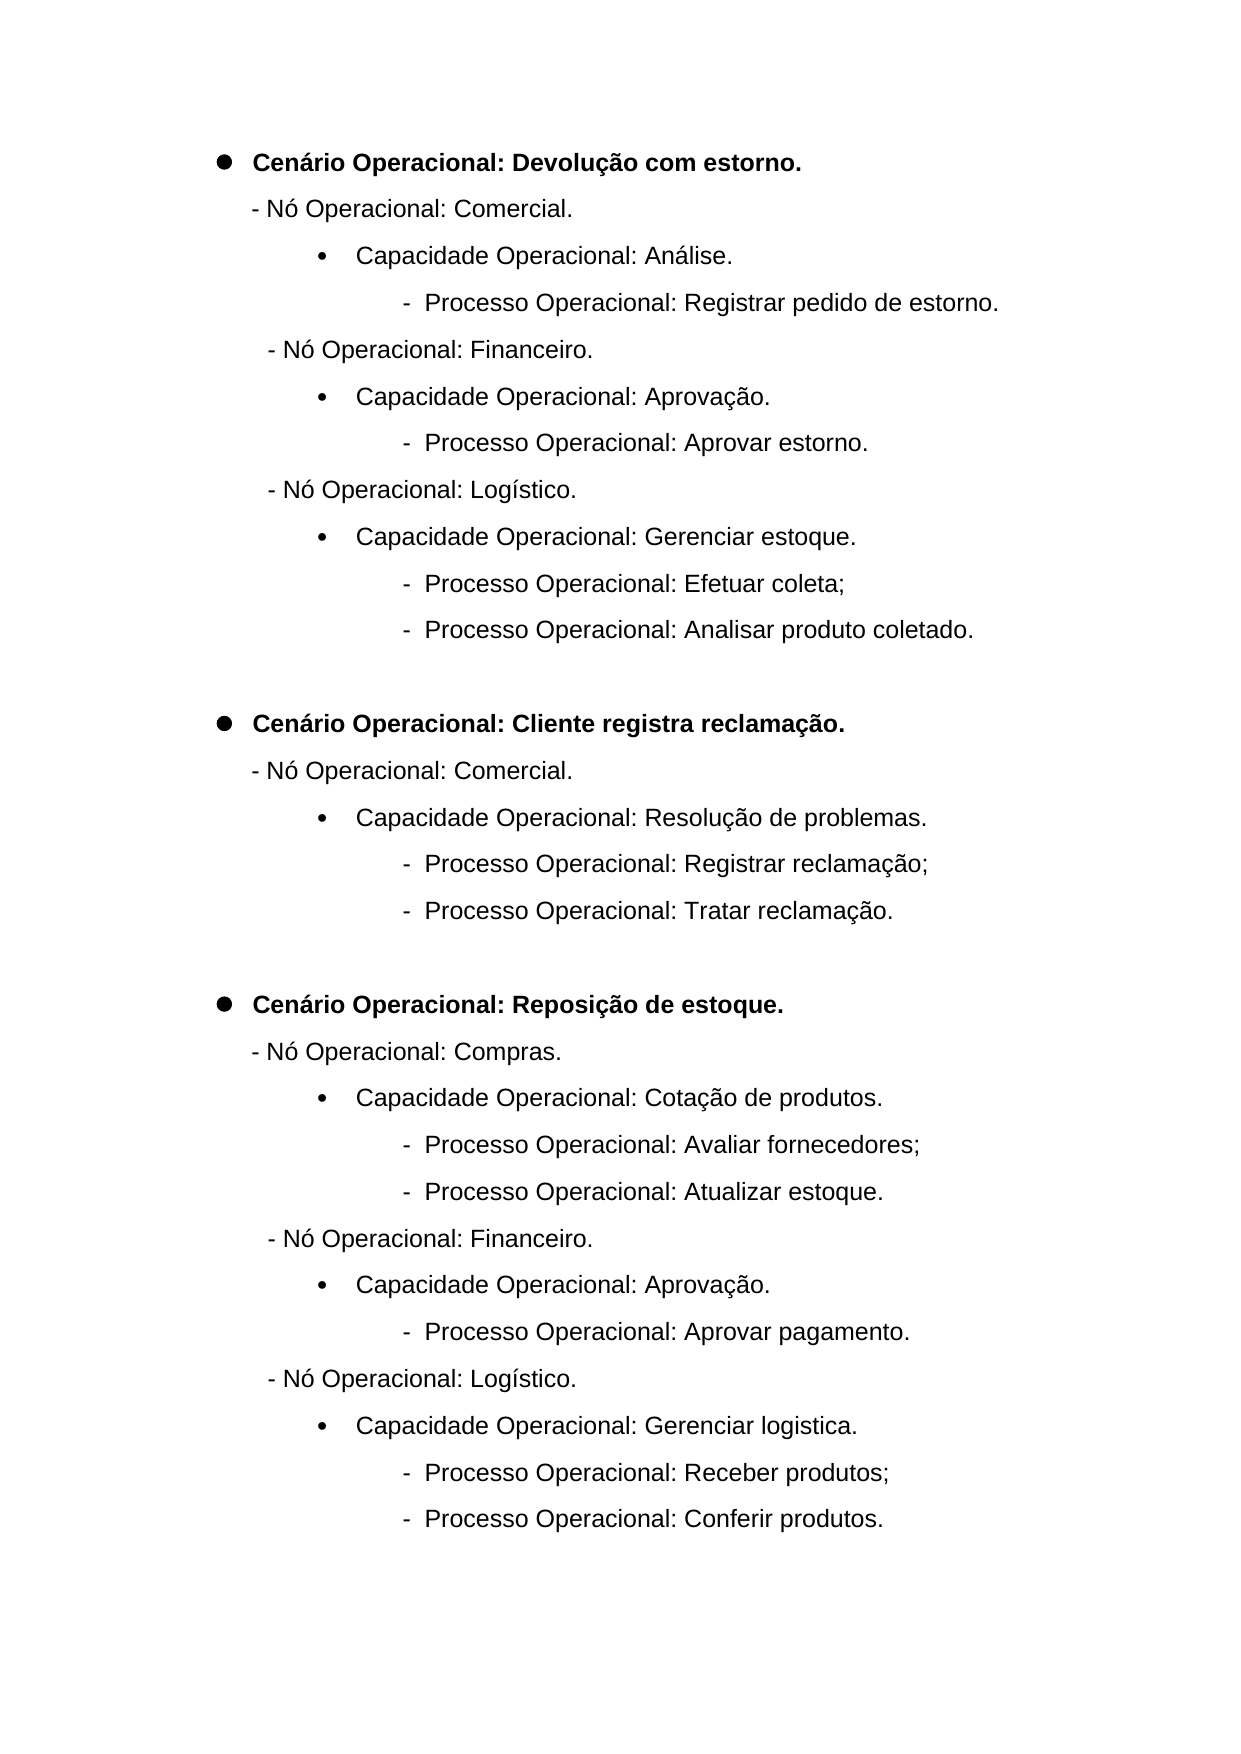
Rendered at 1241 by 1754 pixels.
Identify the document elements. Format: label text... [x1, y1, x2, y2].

text - Processo Operacional: Aprovar pagamento. [177, 1317, 1063, 1346]
list Capacidade Operacional: Aprovação. [318, 382, 1063, 410]
text - Processo Operacional: Registrar pedido de estorno. [177, 288, 1063, 317]
text - Processo Operacional: Conferir produtos. [177, 1504, 1063, 1533]
text - Processo Operacional: Analisar produto coletado. [177, 615, 1063, 644]
text - Nó Operacional: Comercial. [177, 756, 1063, 784]
list Cenário Operacional: Reposição de estoque. [215, 990, 1063, 1018]
text - Nó Operacional: Logístico. [177, 475, 1063, 504]
list Cenário Operacional: Devolução com estorno. [215, 148, 1063, 176]
text - Nó Operacional: Financeiro. [177, 1224, 1063, 1252]
text - Processo Operacional: Atualizar estoque. [177, 1177, 1063, 1206]
text - Nó Operacional: Comercial. [177, 194, 1063, 223]
list Capacidade Operacional: Gerenciar estoque. [318, 522, 1063, 551]
list Capacidade Operacional: Análise. [318, 241, 1063, 270]
text - Nó Operacional: Logístico. [177, 1364, 1063, 1393]
list Capacidade Operacional: Resolução de problemas. [318, 803, 1063, 831]
text - Processo Operacional: Avaliar fornecedores; [177, 1130, 1063, 1159]
text - Processo Operacional: Tratar reclamação. [177, 896, 1063, 925]
text - Processo Operacional: Efetuar coleta; [177, 569, 1063, 597]
text - Processo Operacional: Aprovar estorno. [177, 428, 1063, 457]
list Capacidade Operacional: Aprovação. [318, 1270, 1063, 1299]
list Capacidade Operacional: Cotação de produtos. [318, 1083, 1063, 1112]
list Capacidade Operacional: Gerenciar logistica. [318, 1411, 1063, 1439]
text - Processo Operacional: Receber produtos; [177, 1457, 1063, 1486]
text - Nó Operacional: Financeiro. [177, 335, 1063, 363]
text - Nó Operacional: Compras. [177, 1037, 1063, 1065]
list Cenário Operacional: Cliente registra reclamação. [215, 709, 1063, 738]
text - Processo Operacional: Registrar reclamação; [177, 849, 1063, 878]
